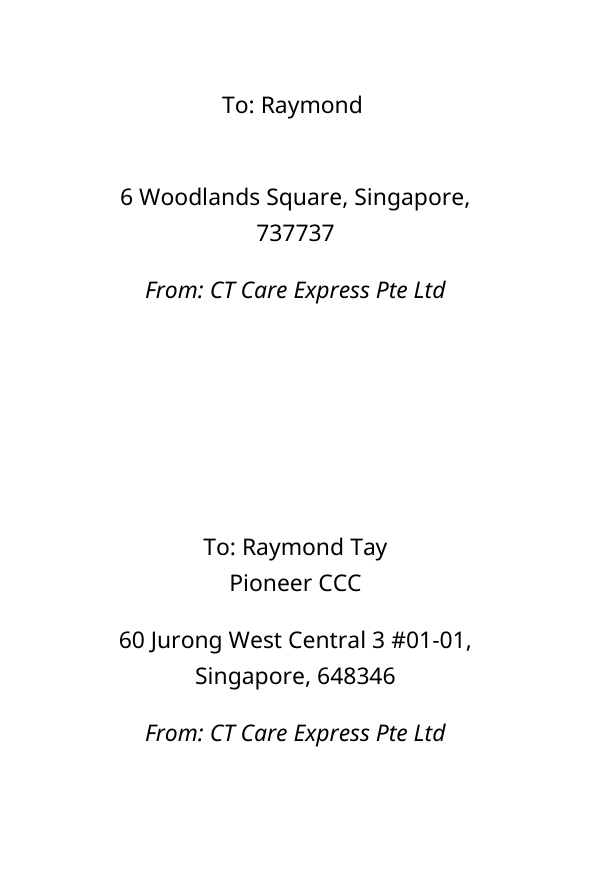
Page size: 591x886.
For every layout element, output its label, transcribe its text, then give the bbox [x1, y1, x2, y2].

text To: Raymond [118, 88, 472, 156]
text To: Raymond Tay Pioneer CCC [118, 531, 472, 598]
text 6 Woodlands Square, Singapore, 737737 [118, 181, 472, 248]
text From: CT Care Express Pte Ltd [118, 717, 472, 748]
text From: CT Care Express Pte Ltd [118, 274, 472, 305]
text 60 Jurong West Central 3 #01-01, Singapore, 648346 [118, 624, 472, 691]
